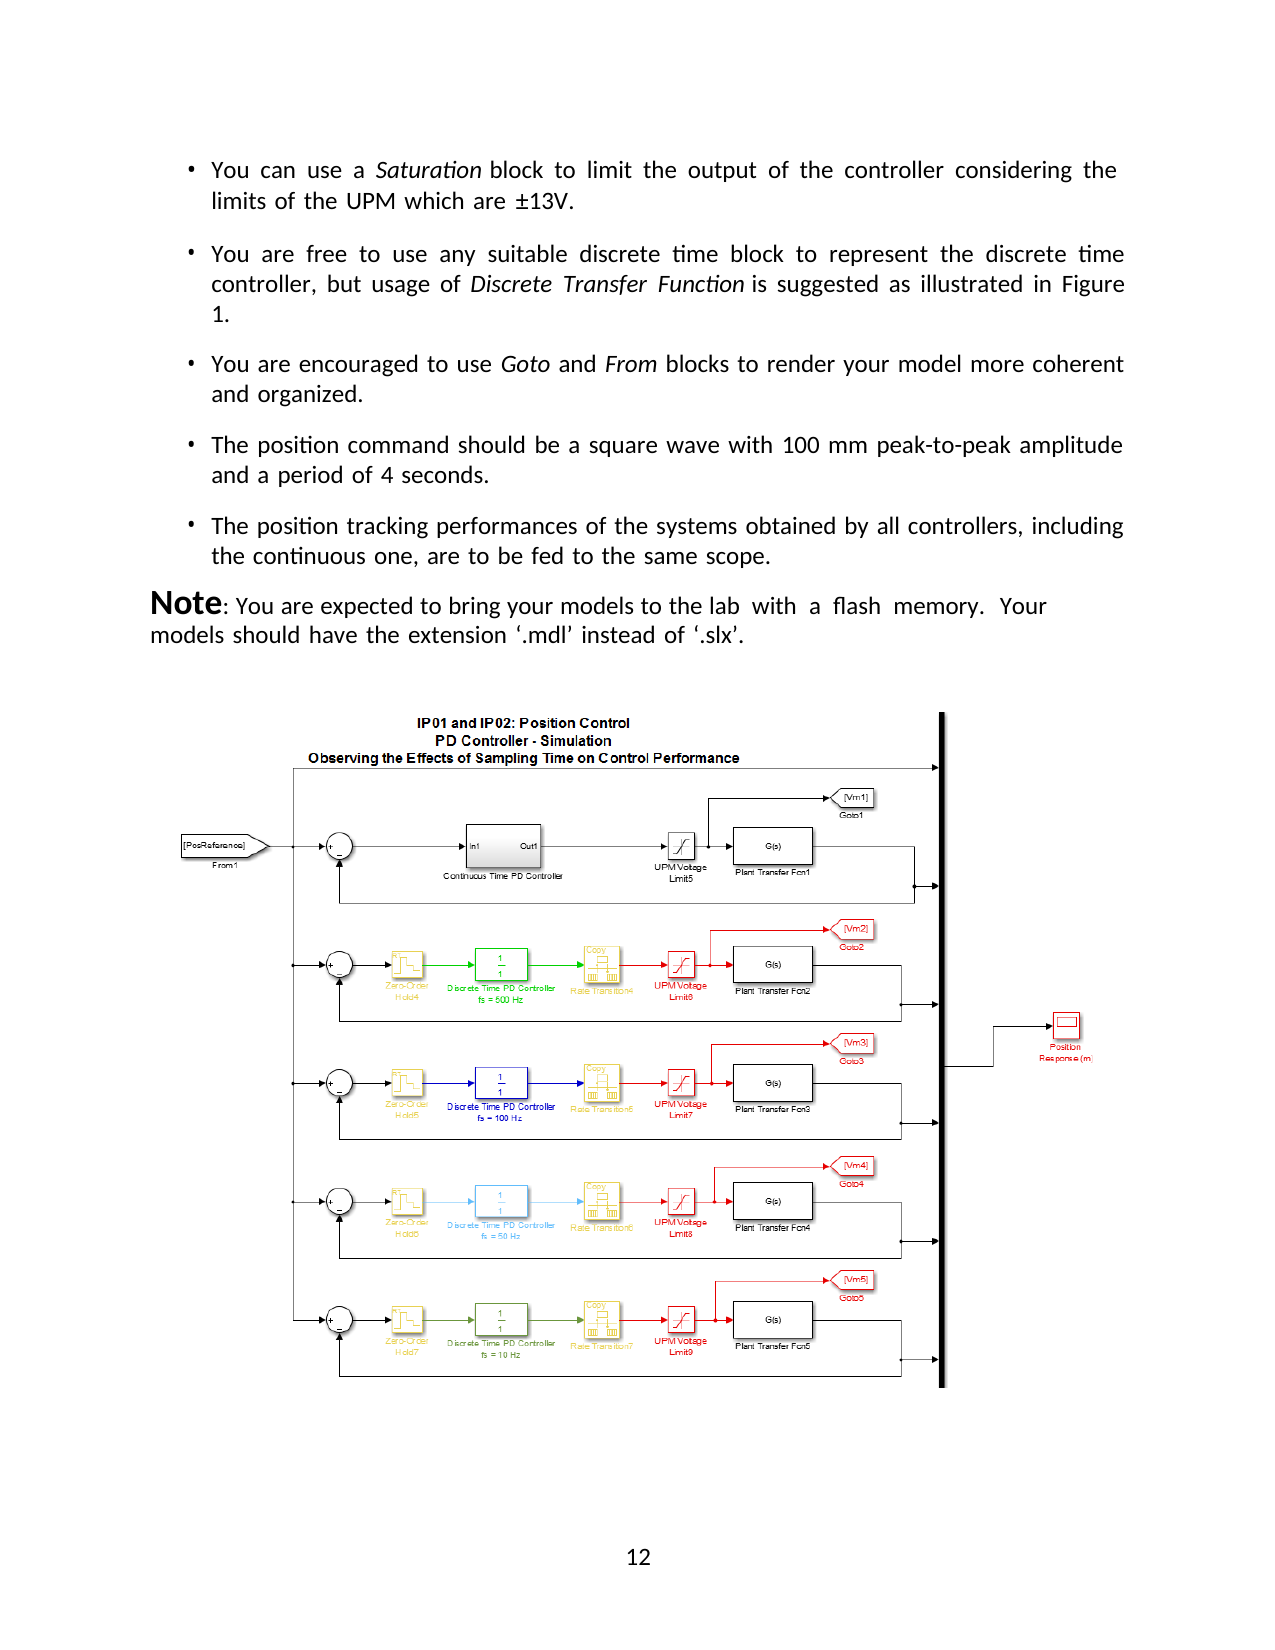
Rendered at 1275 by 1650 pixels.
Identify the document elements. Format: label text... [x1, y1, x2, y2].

picture [180, 712, 1093, 1388]
text You are free to use any suitable discrete time block to represent the discrete time controller, but usage of Discrete Transfer Function is suggested as illustrated in Figure 1. [211, 238, 1125, 329]
text The position tracking performances of the systems obtained by all controllers, including the continuous one, are to be fed to the same scope. [211, 510, 1125, 571]
text You are encouraged to use Goto and From blocks to render your model more coherent and organized. [211, 349, 1125, 409]
text The position command should be a square wave with 100 mm peak-to-peak amplitude and a period of 4 seconds. [211, 429, 1125, 490]
list You can use a Saturation block to limit the output of the controller considering the limits of the UPM which are ±13V. [186, 153, 1125, 217]
text Note: You are expected to bring your models to the lab with a flash memory. Your models should have the extension ‘.mdl’ instead of ‘.slx’. [150, 583, 1126, 650]
